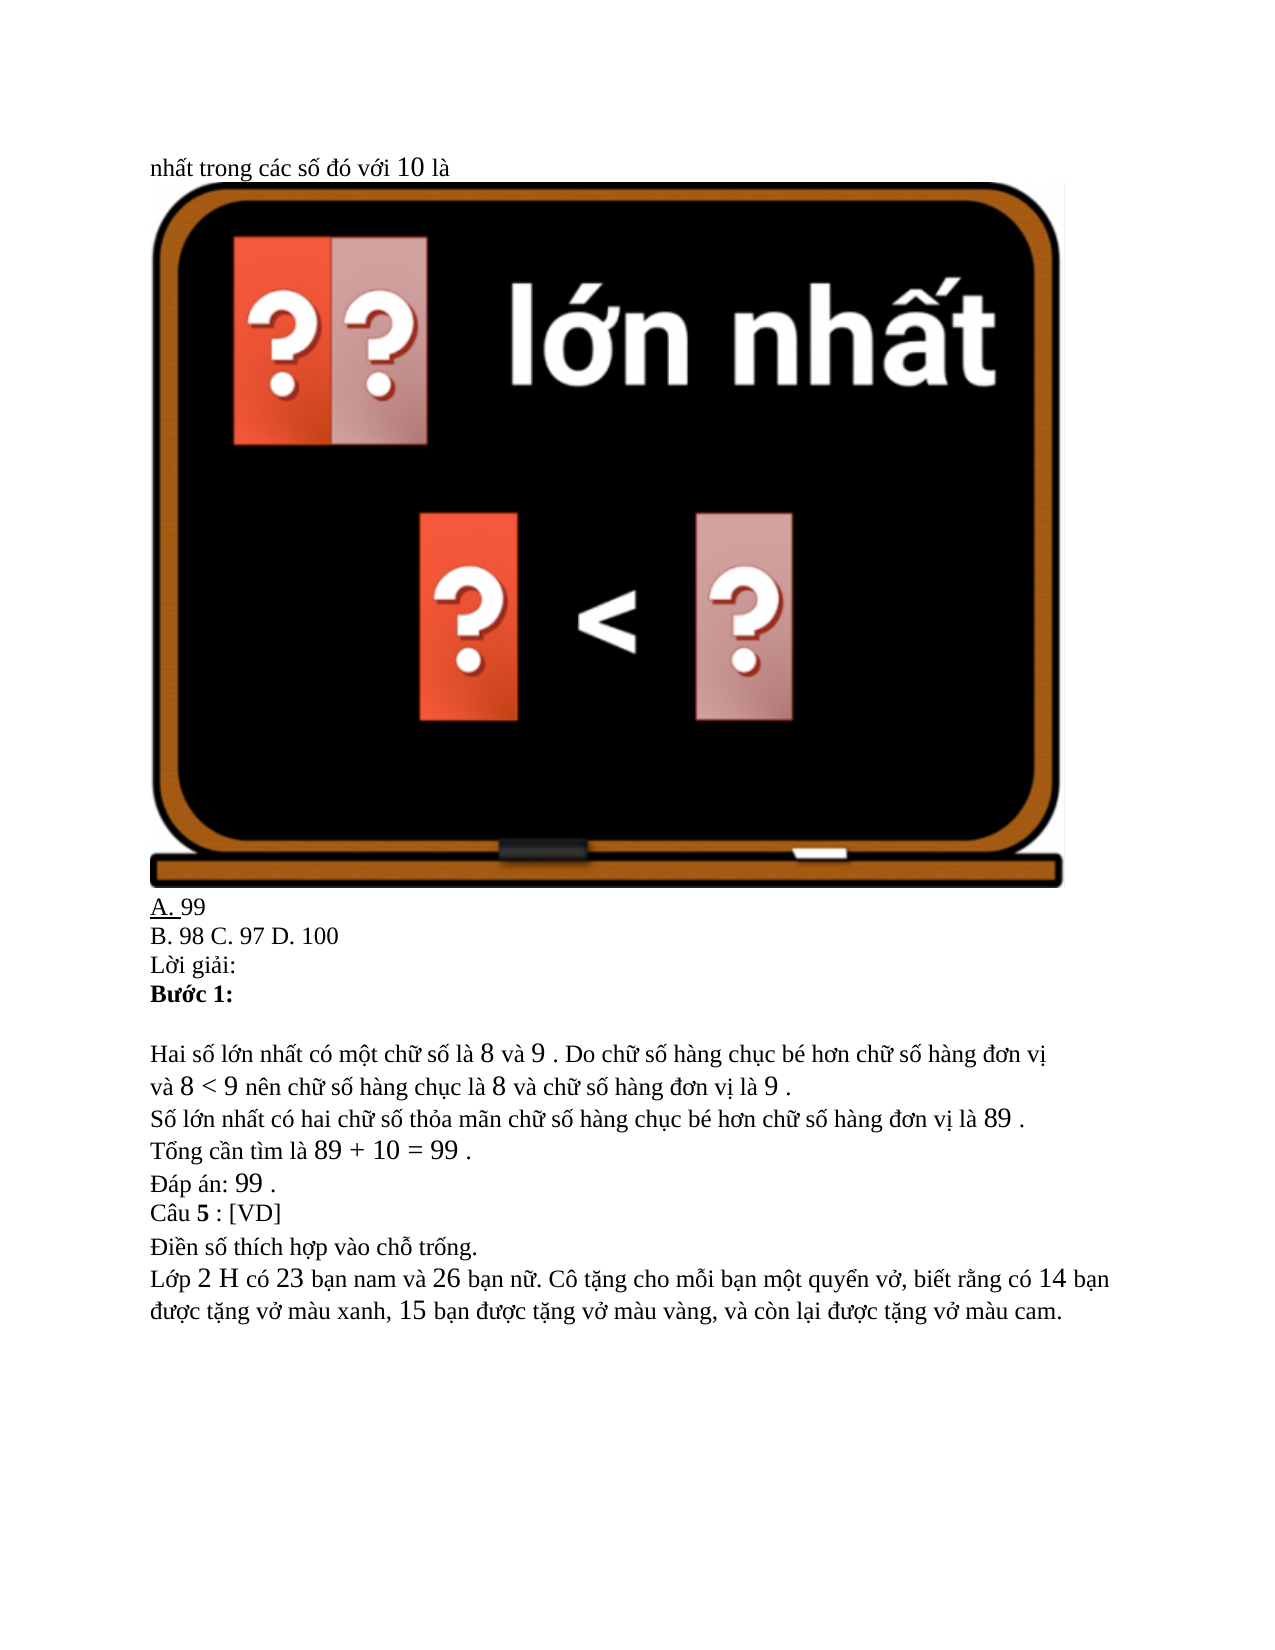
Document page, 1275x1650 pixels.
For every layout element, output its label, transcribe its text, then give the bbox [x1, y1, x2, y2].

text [150, 1232, 1125, 1326]
text Bước 1: [150, 979, 1125, 1007]
text Lời giải: [150, 950, 1125, 979]
text A. 99 [150, 892, 1125, 921]
picture [150, 182, 1088, 888]
text Hai số lớn nhất có một chữ số là 8 và 9 . Do chữ số hàng chục bé hơn chữ số hàng đơn vị và 8 < 9 nên chữ số hàng chục là 8 và chữ số hàng đơn vị là 9 . Số lớn nhất có hai chữ số thỏa mãn chữ số hàng chục bé hơn chữ số hàng đơn vị là 89 . Tổng cần tìm là 89 + 10 = 99 . Đáp án: 99 . [150, 1007, 1125, 1198]
text Câu 5 : [VD] [150, 1198, 1125, 1227]
text B. 98 C. 97 D. 100 [150, 921, 1125, 950]
